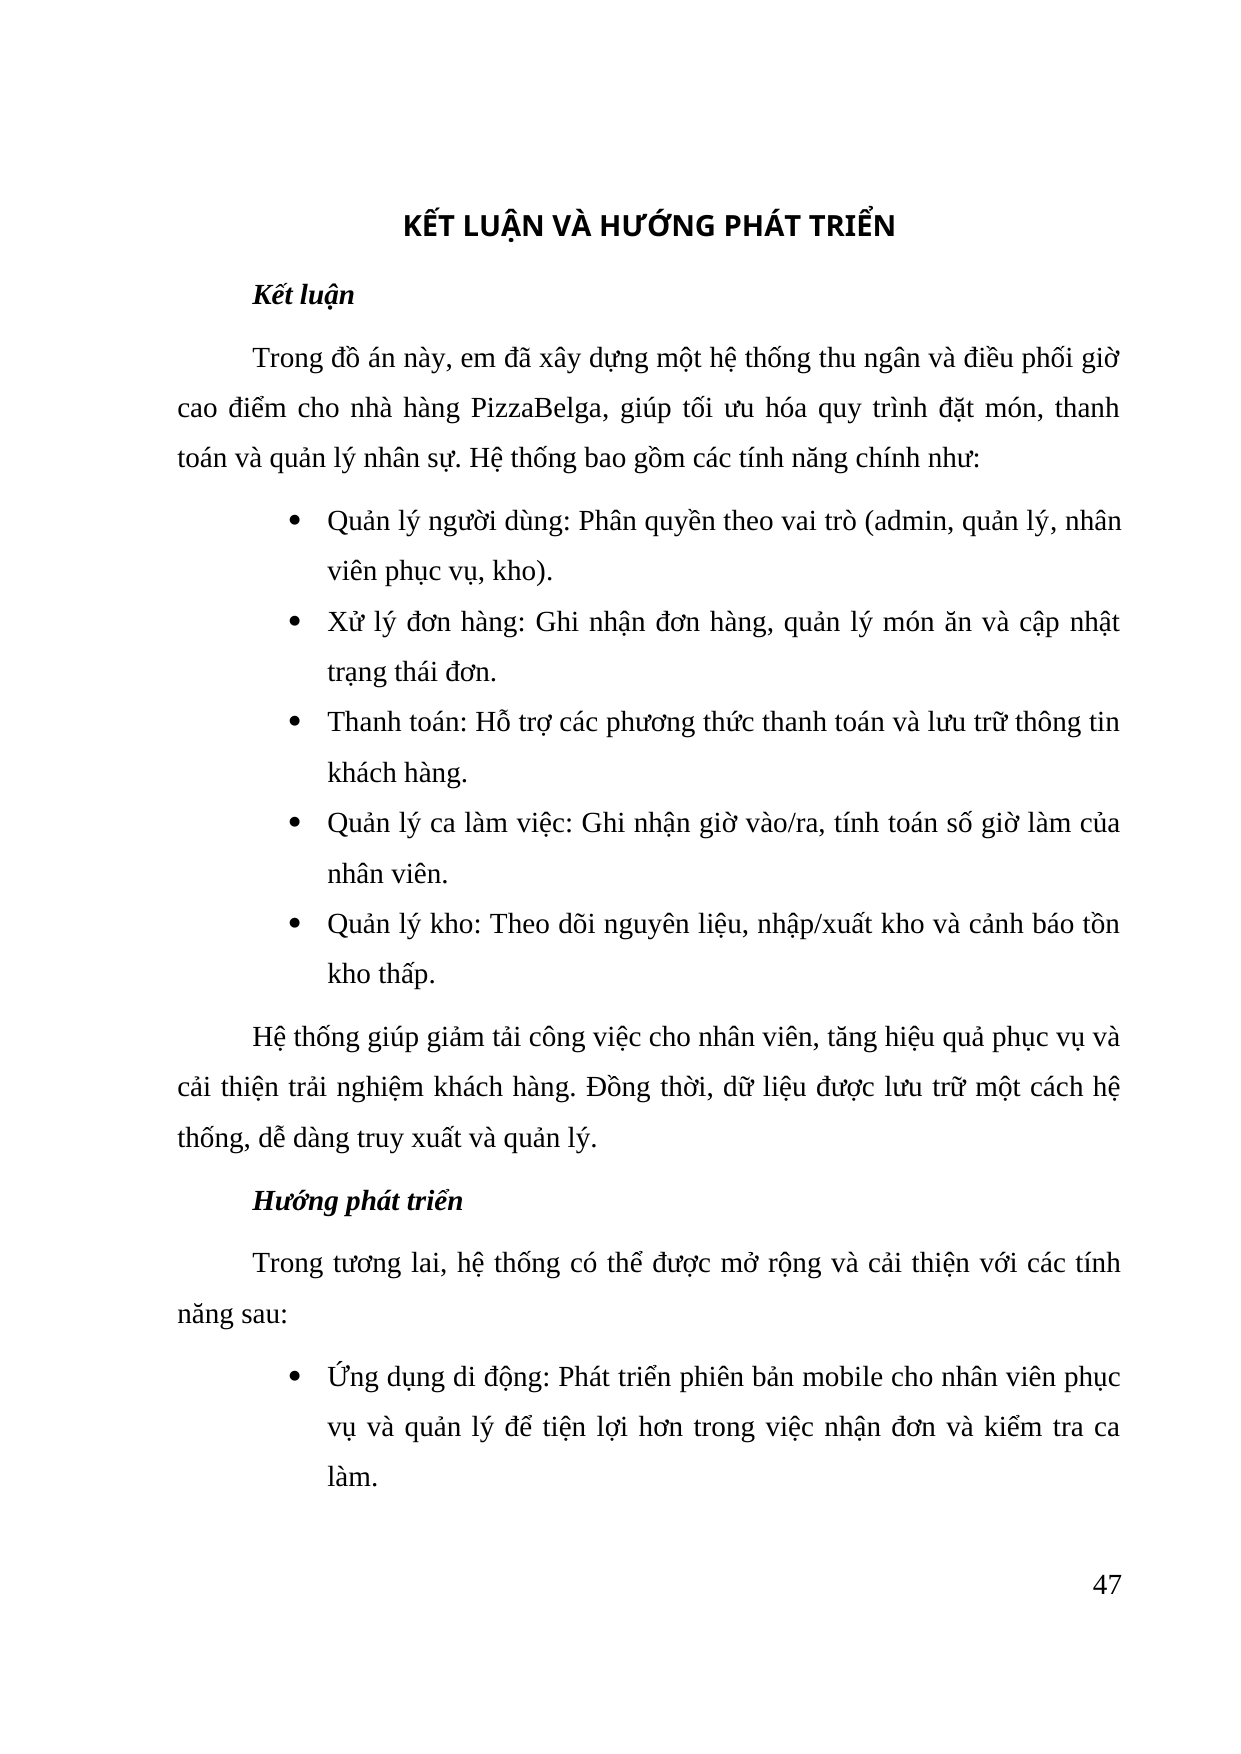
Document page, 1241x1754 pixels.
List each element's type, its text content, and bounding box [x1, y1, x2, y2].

list Quản lý ca làm việc: Ghi nhận giờ vào/ra, tính toán số giờ làm của nhân viên. [289, 805, 1122, 889]
list Thanh toán: Hỗ trợ các phương thức thanh toán và lưu trữ thông tin khách hàng. [289, 704, 1122, 788]
text Trong đồ án này, em đã xây dựng một hệ thống thu ngân và điều phối giờ cao điểm cho nhà hàng PizzaBelga, giúp tối ưu hóa quy trình đặt món, thanh toán và quản lý nhân sự. Hệ thống bao gồm các tính năng chính như: [177, 340, 1122, 474]
text KẾT LUẬN VÀ HƯỚNG PHÁT TRIỂN [177, 205, 1122, 244]
text Hướng phát triển [177, 1183, 1122, 1216]
list Ứng dụng di động: Phát triển phiên bản mobile cho nhân viên phục vụ và quản lý để tiện lợi hơn trong việc nhận đơn và kiểm tra ca làm. [289, 1359, 1122, 1493]
text Kết luận [177, 277, 1122, 310]
list Quản lý người dùng: Phân quyền theo vai trò (admin, quản lý, nhân viên phục vụ, kho). [289, 503, 1122, 587]
list Xử lý đơn hàng: Ghi nhận đơn hàng, quản lý món ăn và cập nhật trạng thái đơn. [289, 604, 1122, 688]
text Hệ thống giúp giảm tải công việc cho nhân viên, tăng hiệu quả phục vụ và cải thiện trải nghiệm khách hàng. Đồng thời, dữ liệu được lưu trữ một cách hệ thống, dễ dàng truy xuất và quản lý. [177, 1019, 1122, 1153]
text Trong tương lai, hệ thống có thể được mở rộng và cải thiện với các tính năng sau: [177, 1246, 1122, 1329]
list Quản lý kho: Theo dõi nguyên liệu, nhập/xuất kho và cảnh báo tồn kho thấp. [289, 906, 1122, 990]
